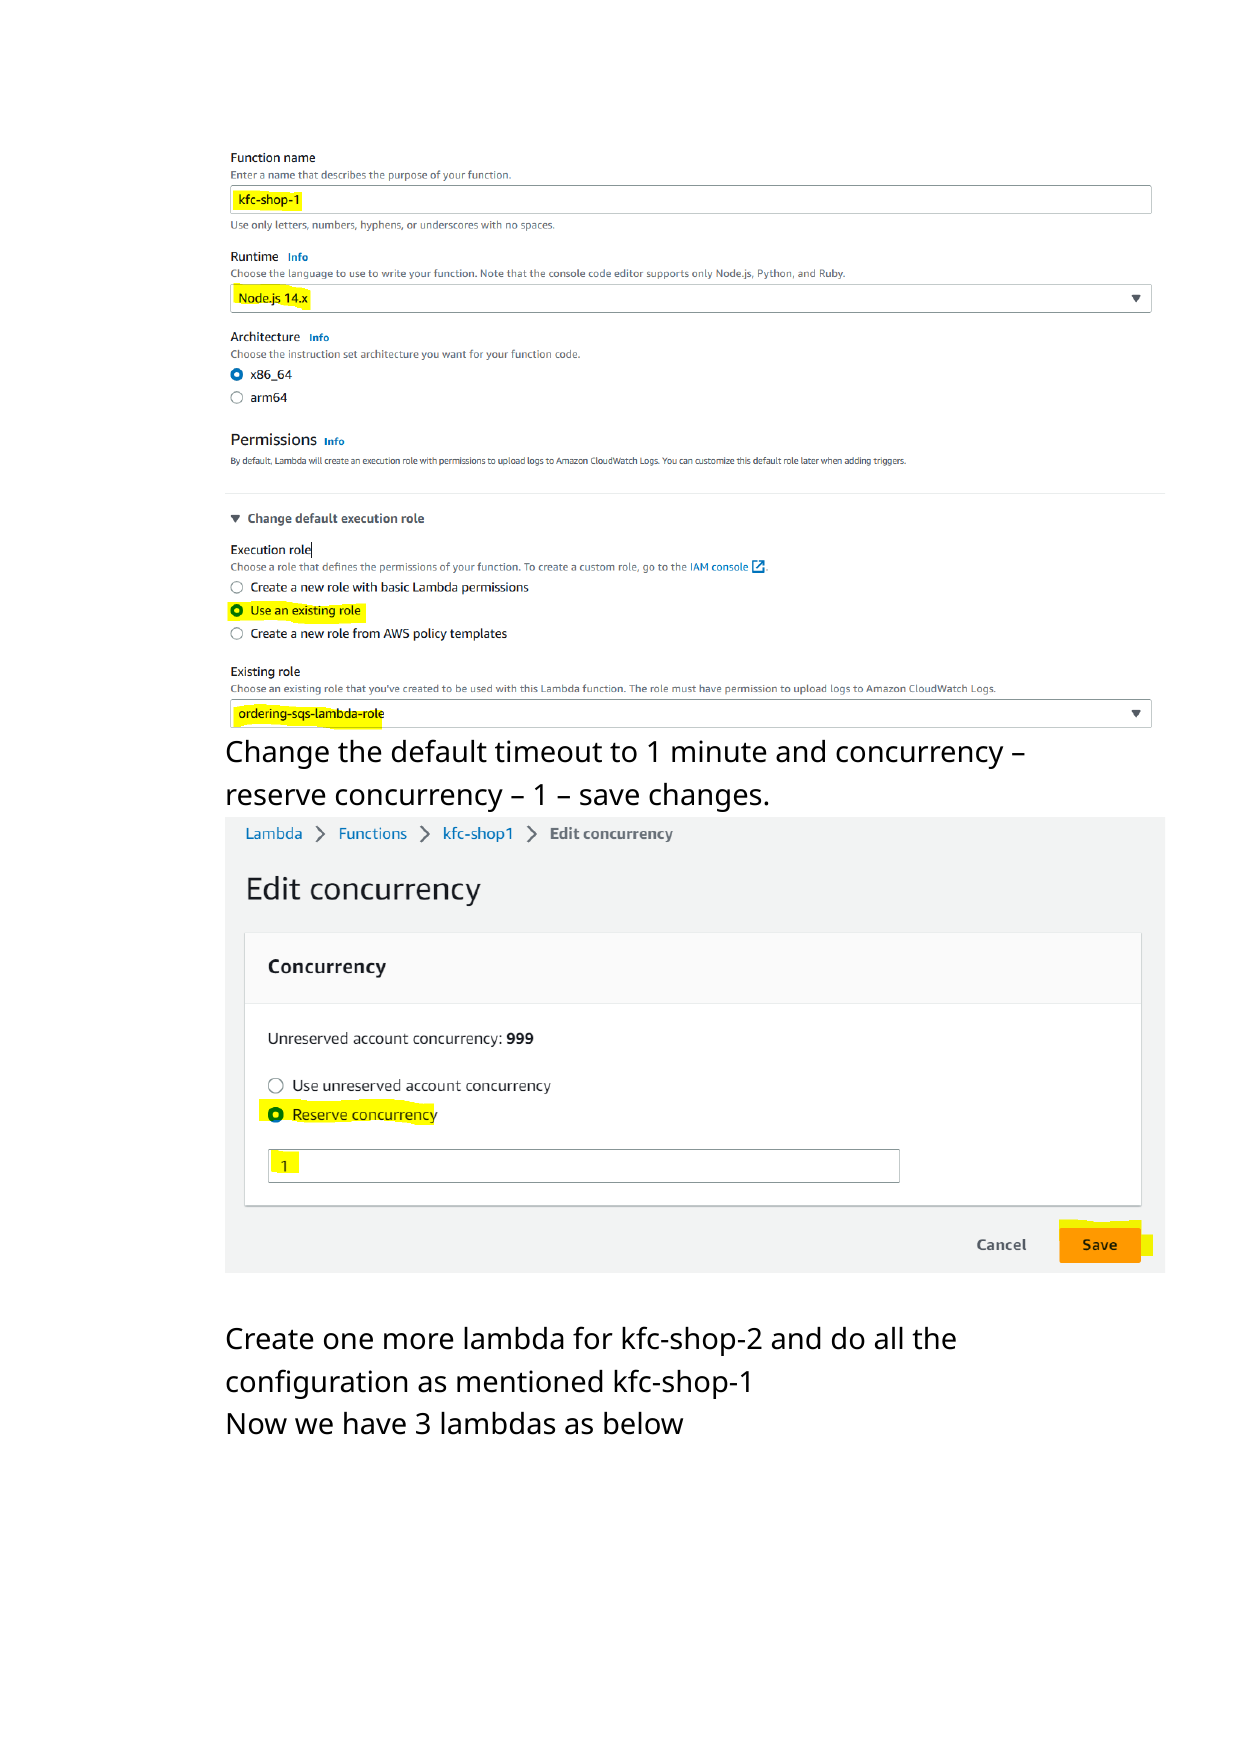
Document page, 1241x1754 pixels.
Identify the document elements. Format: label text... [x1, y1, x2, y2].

list Create one more lambda for kfc-shop-2 and do all the configuration as mentioned kfc-shop-1 [225, 1318, 1090, 1401]
list Now we have 3 lambdas as below [225, 1404, 1090, 1443]
list Change the default timeout to 1 minute and concurrency – reserve concurrency – 1 – save changes. [225, 732, 1090, 814]
picture [225, 817, 1166, 1273]
picture [225, 150, 1166, 730]
